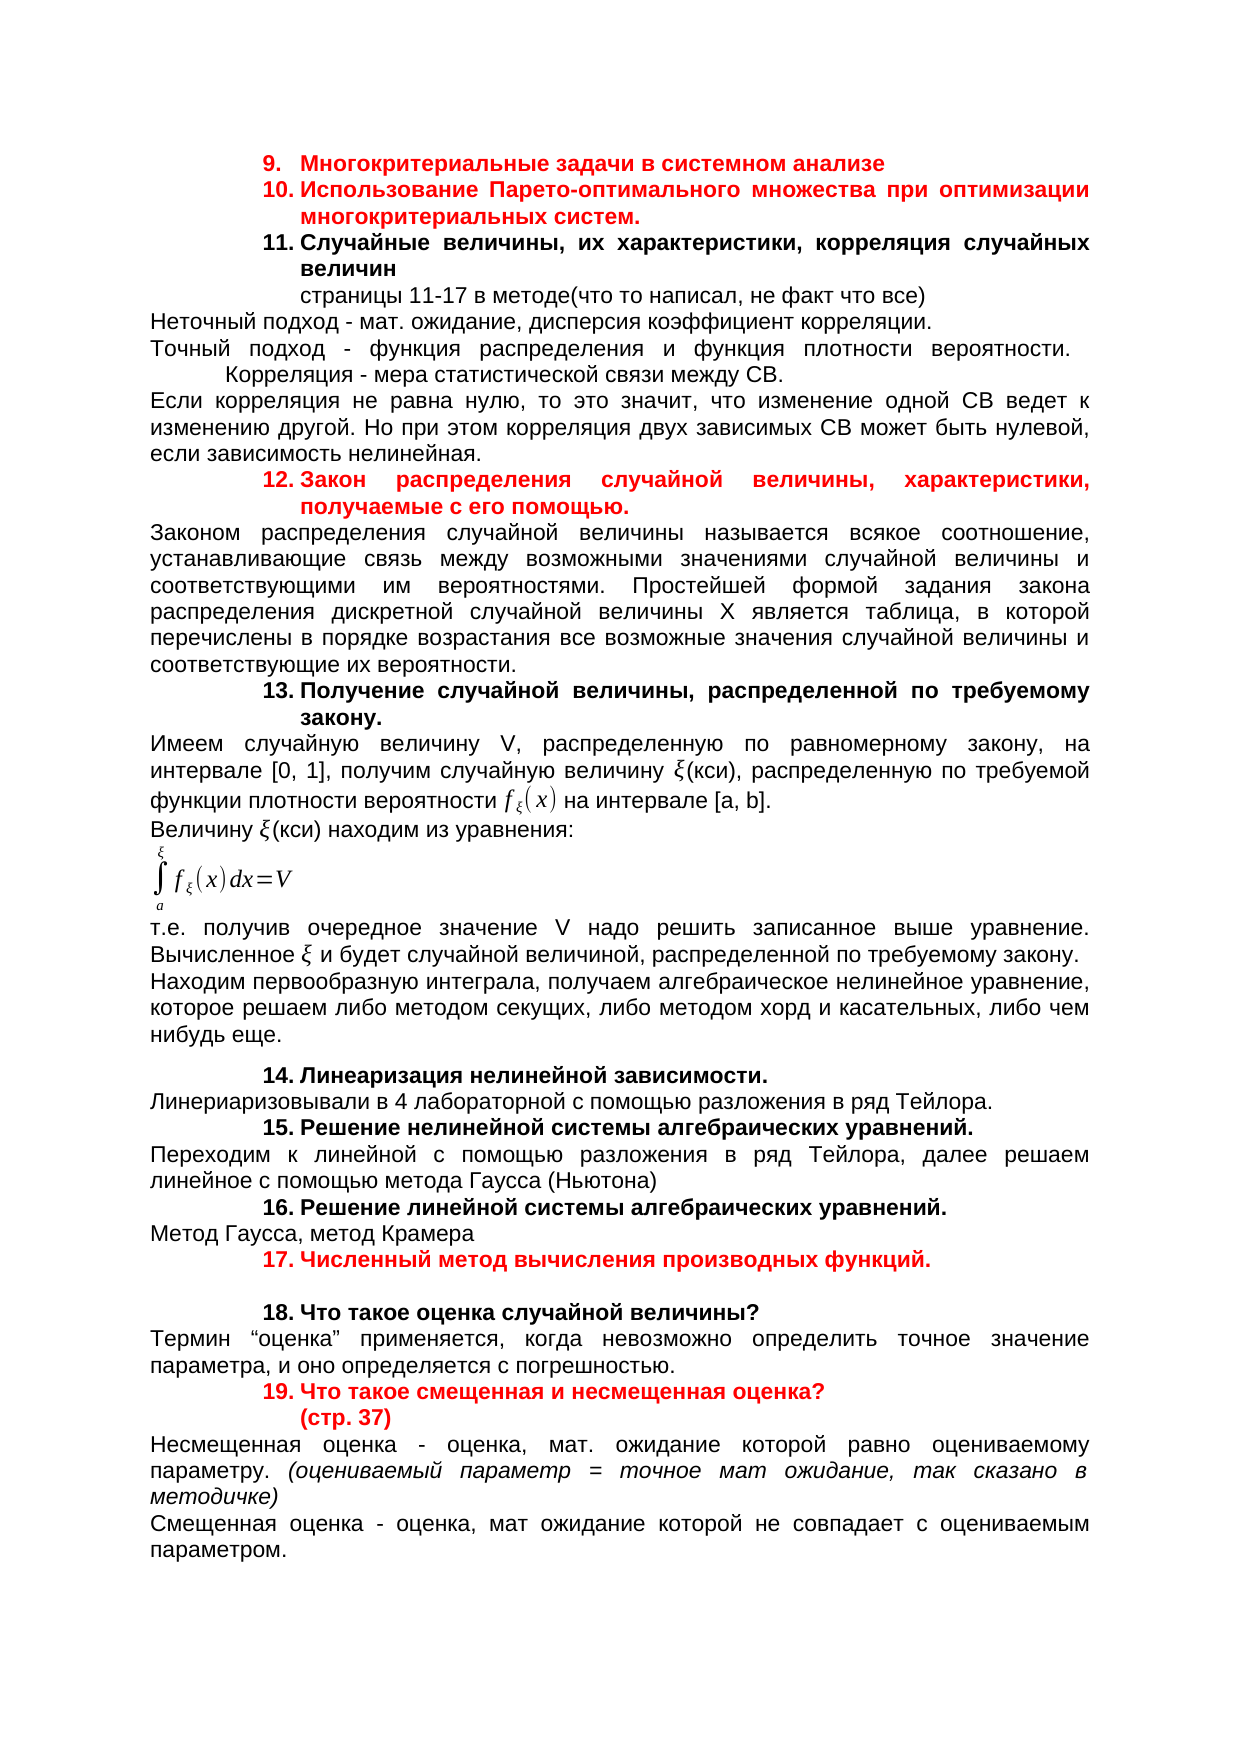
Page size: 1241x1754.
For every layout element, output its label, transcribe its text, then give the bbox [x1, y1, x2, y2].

text Имеем случайную величину V, распределенную по равномерному закону, на интервале [0, 1], получим случайную величину (кси), распределенную по требуемой функции плотности вероятности на интервале [a, b]. [150, 730, 1090, 816]
text Неточный подход - мат. ожидание, дисперсия коэффициент корреляции. [150, 308, 1090, 334]
text Переходим к линейной с помощью разложения в ряд Тейлора, далее решаем линейное с помощью метода Гаусса (Ньютона) [150, 1141, 1090, 1193]
list Случайные величины, их характеристики, корреляция случайных величин [262, 229, 1090, 282]
list Что такое смещенная и несмещенная оценка? [262, 1378, 1090, 1404]
text Линериаризовывали в 4 лабораторной с помощью разложения в ряд Тейлора. [150, 1088, 1090, 1114]
text Законом распределения случайной величины называется всякое соотношение, устанавливающие связь между возможными значениями случайной величины и соответствующими им вероятностями. Простейшей формой задания закона распределения дискретной случайной величины Х является таблица, в которой перечислены в порядке возрастания все возможные значения случайной величины и соответствующие их вероятности. [150, 519, 1090, 677]
text Метод Гаусса, метод Крамера [150, 1220, 1090, 1246]
list Решение нелинейной системы алгебраических уравнений. [262, 1114, 1090, 1141]
text Находим первообразную интеграла, получаем алгебраическое нелинейное уравнение, которое решаем либо методом секущих, либо методом хорд и касательных, либо чем нибудь еще. [150, 968, 1090, 1057]
text Несмещенная оценка - оценка, мат. ожидание которой равно оцениваемому параметру. (оцениваемый параметр = точное мат ожидание, так сказано в методичке) [150, 1431, 1090, 1510]
text Смещенная оценка - оценка, мат ожидание которой не совпадает с оцениваемым параметром. [150, 1510, 1090, 1562]
text т.е. получив очередное значение V надо решить записанное выше уравнение. Вычисленное и будет случайной величиной, распределенной по требуемому закону. [150, 914, 1090, 968]
list Линеаризация нелинейной зависимости. [262, 1062, 1090, 1088]
list Закон распределения случайной величины, характеристики, получаемые с его помощью. [262, 466, 1090, 519]
text Если корреляция не равна нулю, то это значит, что изменение одной СВ ведет к изменению другой. Но при этом корреляция двух зависимых СВ может быть нулевой, если зависимость нелинейная. [150, 387, 1090, 466]
text Точный подход - функция распределения и функция плотности вероятности. Корреляция - мера статистической связи между СВ. [150, 334, 1090, 387]
text (стр. 37) [300, 1404, 1090, 1431]
list Решение линейной системы алгебраических уравнений. [262, 1193, 1090, 1220]
list Численный метод вычисления производных функций. [262, 1246, 1090, 1272]
list Получение случайной величины, распределенной по требуемому закону. [262, 677, 1090, 730]
text страницы 11-17 в методе(что то написал, не факт что все) [300, 282, 1090, 308]
text Величину (кси) находим из уравнения: [150, 816, 1090, 843]
list Что такое оценка случайной величины? [262, 1299, 1090, 1325]
text Термин “оценка” применяется, когда невозможно определить точное значение параметра, и оно определяется с погрешностью. [150, 1325, 1090, 1378]
list Многокритериальные задачи в системном анализе [262, 150, 1090, 176]
list Использование Парето-оптимального множества при оптимизации многокритериальных систем. [262, 176, 1090, 229]
